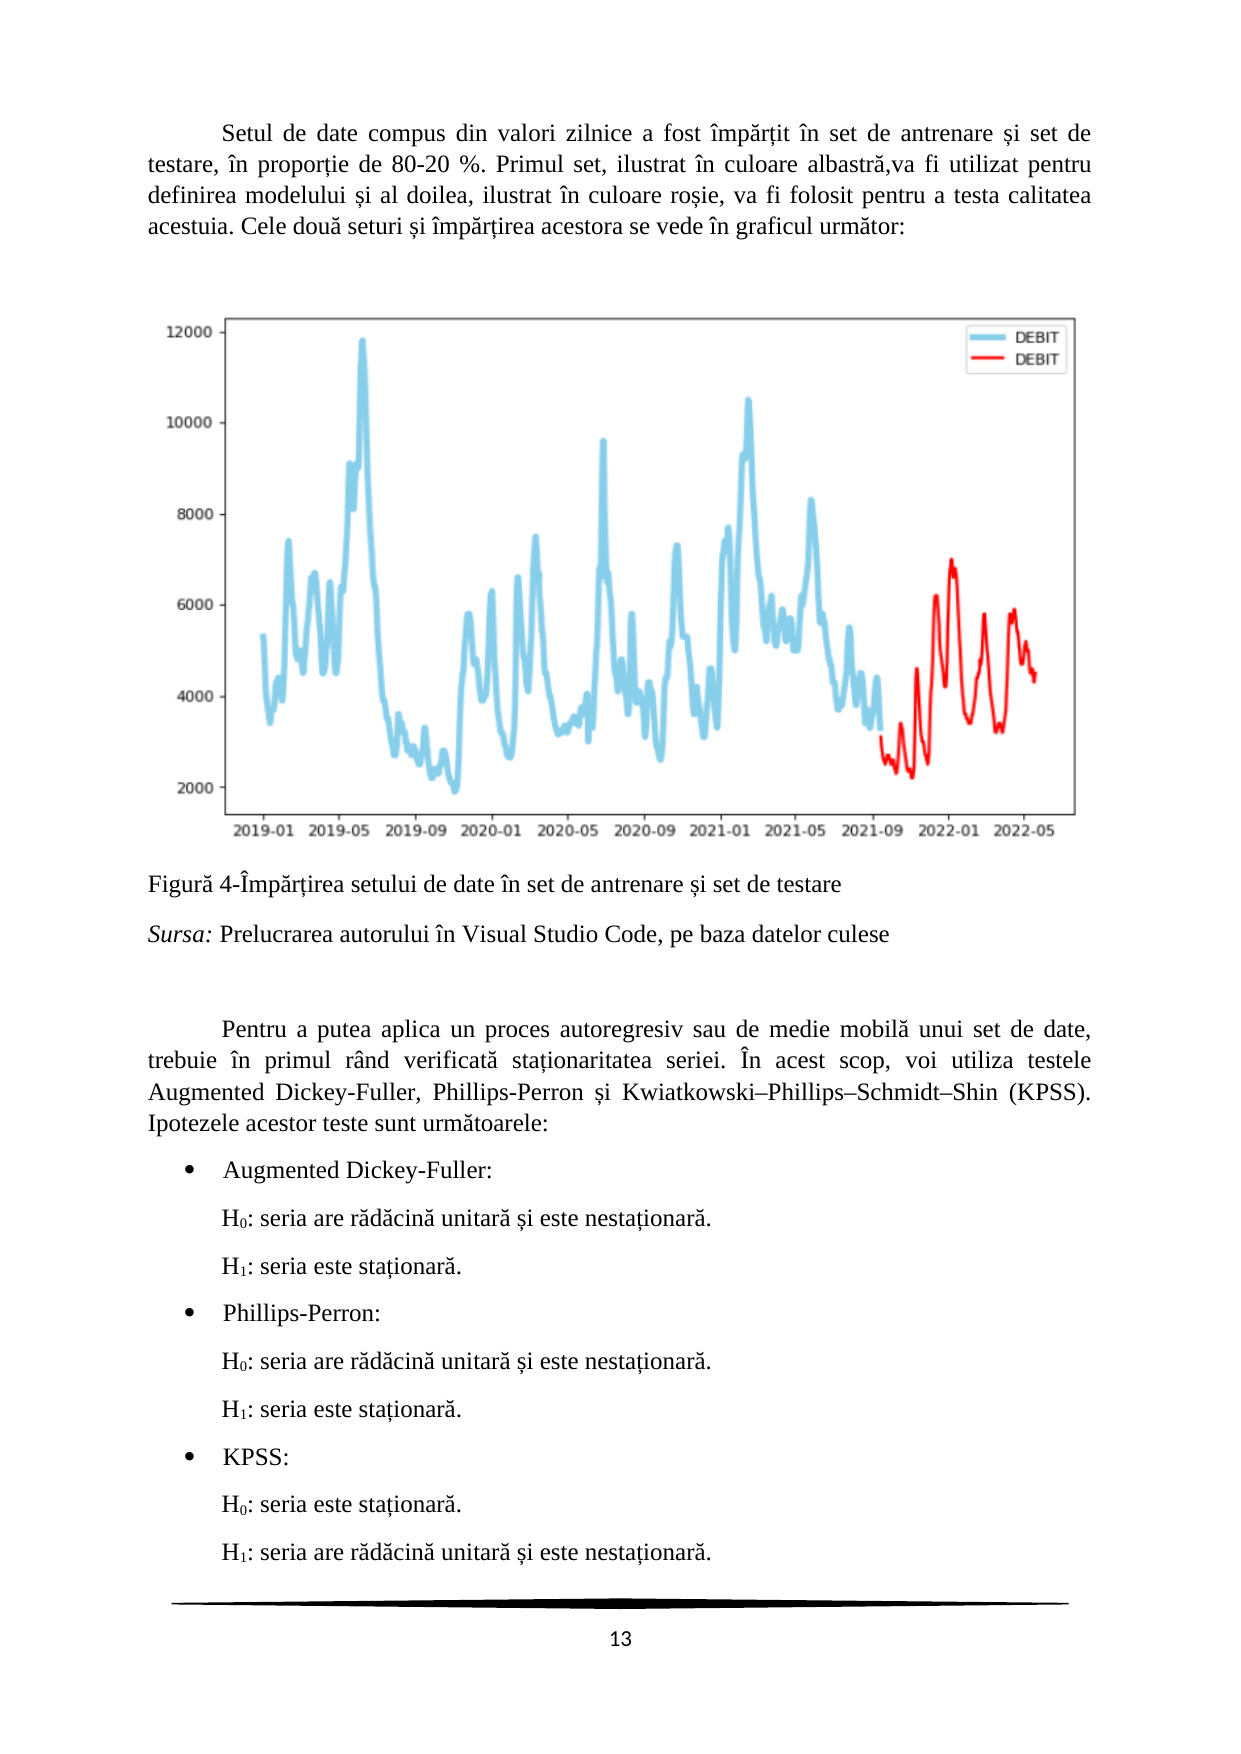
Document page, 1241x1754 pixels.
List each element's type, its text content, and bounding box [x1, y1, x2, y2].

picture [147, 306, 1093, 851]
text H0: seria are rădăcină unitară și este nestaționară. [148, 1203, 1092, 1232]
text H0: seria este staționară. [148, 1489, 1092, 1518]
text Setul de date compus din valori zilnice a fost împărțit în set de antrenare și set de testare, în proporție de 80-20 %. Primul set, ilustrat în culoare albastră,va fi utilizat pentru definirea modelului și al doilea, ilustrat în culoare roșie, va fi folosit pentru a testa calitatea acestuia. Cele două seturi și împărțirea acestora se vede în graficul următor: [148, 118, 1092, 240]
list Augmented Dickey-Fuller: [185, 1155, 1092, 1184]
list KPSS: [185, 1442, 1092, 1470]
text H1: seria este staționară. [148, 1251, 1092, 1279]
text Pentru a putea aplica un proces autoregresiv sau de medie mobilă unui set de date, trebuie în primul rând verificată staționaritatea seriei. În acest scop, voi utiliza testele Augmented Dickey-Fuller, Phillips-Perron și Kwiatkowski–Phillips–Schmidt–Shin (KPSS). Ipotezele acestor teste sunt următoarele: [148, 1014, 1092, 1136]
text Sursa: Prelucrarea autorului în Visual Studio Code, pe baza datelor culese [148, 919, 1092, 948]
list Phillips-Perron: [185, 1298, 1092, 1327]
text Figură 4-Împărțirea setului de date în set de antrenare și set de testare [148, 869, 1092, 898]
text H0: seria are rădăcină unitară și este nestaționară. [148, 1346, 1092, 1375]
text H1: seria are rădăcină unitară și este nestaționară. [148, 1537, 1092, 1566]
text H1: seria este staționară. [148, 1394, 1092, 1423]
